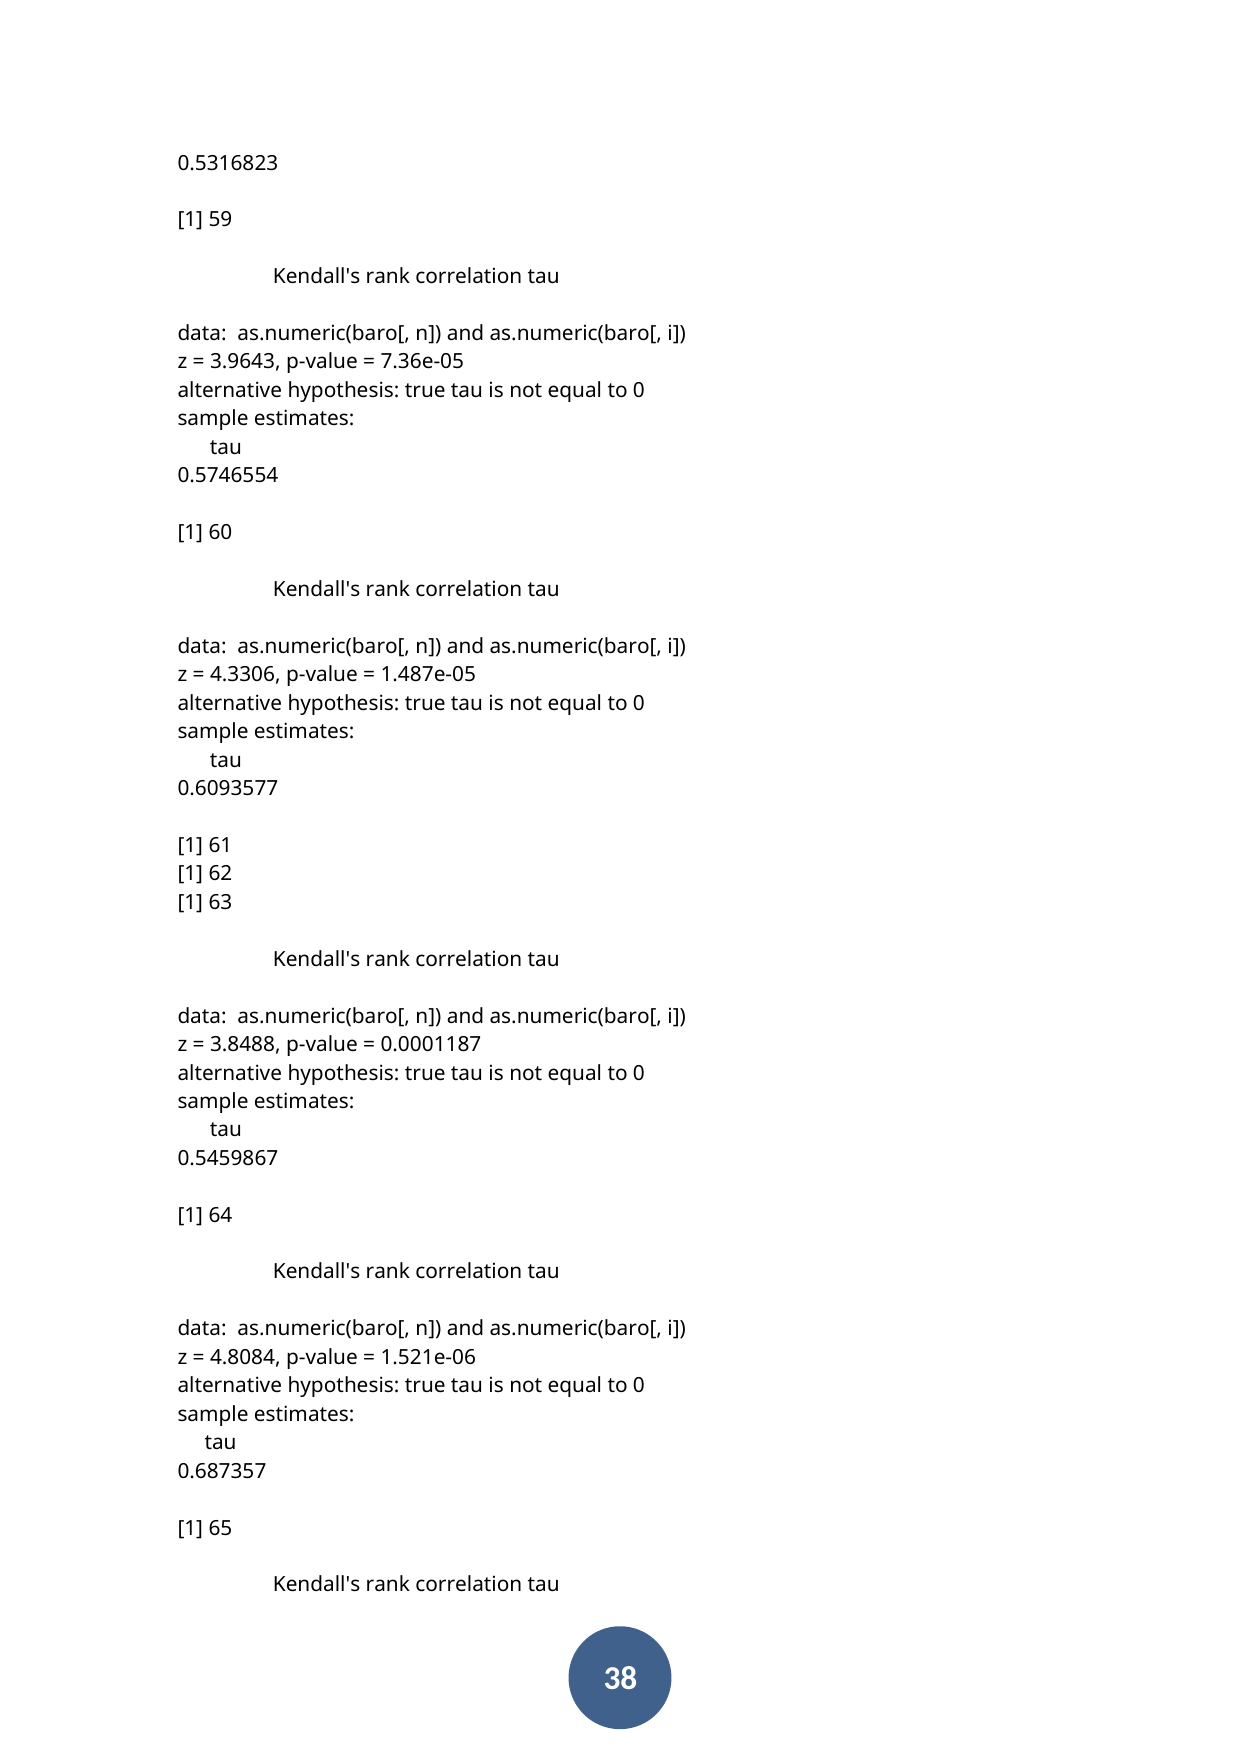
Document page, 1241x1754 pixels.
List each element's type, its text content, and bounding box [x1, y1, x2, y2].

text [1] 64 [177, 1200, 1063, 1228]
text Kendall's rank correlation tau [177, 944, 1063, 972]
text Kendall's rank correlation tau [177, 261, 1063, 290]
text 0.6093577 [177, 773, 1063, 802]
text Kendall's rank correlation tau [177, 574, 1063, 603]
text sample estimates: [177, 1086, 1063, 1114]
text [177, 1313, 1063, 1342]
text z = 3.9643, p-value = 7.36e-05 [177, 347, 1063, 375]
text 0.5459867 [177, 1143, 1063, 1171]
text [1] 59 [177, 204, 1063, 233]
text 0.5316823 [177, 148, 1063, 176]
text data: as.numeric(baro[, n]) and as.numeric(baro[, i]) [177, 631, 1063, 659]
text sample estimates: [177, 716, 1063, 745]
text sample estimates: [177, 403, 1063, 432]
text [1] 63 [177, 887, 1063, 915]
text [1] 60 [177, 517, 1063, 546]
text alternative hypothesis: true tau is not equal to 0 [177, 688, 1063, 716]
text Kendall's rank correlation tau [177, 1257, 1063, 1285]
text z = 3.8488, p-value = 0.0001187 [177, 1029, 1063, 1058]
text [1] 62 [177, 858, 1063, 887]
text z = 4.8084, p-value = 1.521e-06 [177, 1342, 1063, 1370]
text tau [177, 1427, 1063, 1456]
text Kendall's rank correlation tau [177, 1569, 1063, 1598]
text tau [177, 745, 1063, 773]
text data: as.numeric(baro[, n]) and as.numeric(baro[, i]) [177, 1001, 1063, 1029]
text 0.5746554 [177, 460, 1063, 489]
text 0.687357 [177, 1456, 1063, 1484]
text [1] 61 [177, 830, 1063, 858]
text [177, 375, 1063, 403]
text tau [177, 432, 1063, 460]
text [177, 318, 1063, 347]
text z = 4.3306, p-value = 1.487e-05 [177, 659, 1063, 688]
text [1] 65 [177, 1513, 1063, 1541]
text tau [177, 1114, 1063, 1143]
text alternative hypothesis: true tau is not equal to 0 [177, 1058, 1063, 1086]
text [177, 1370, 1063, 1399]
text sample estimates: [177, 1399, 1063, 1427]
